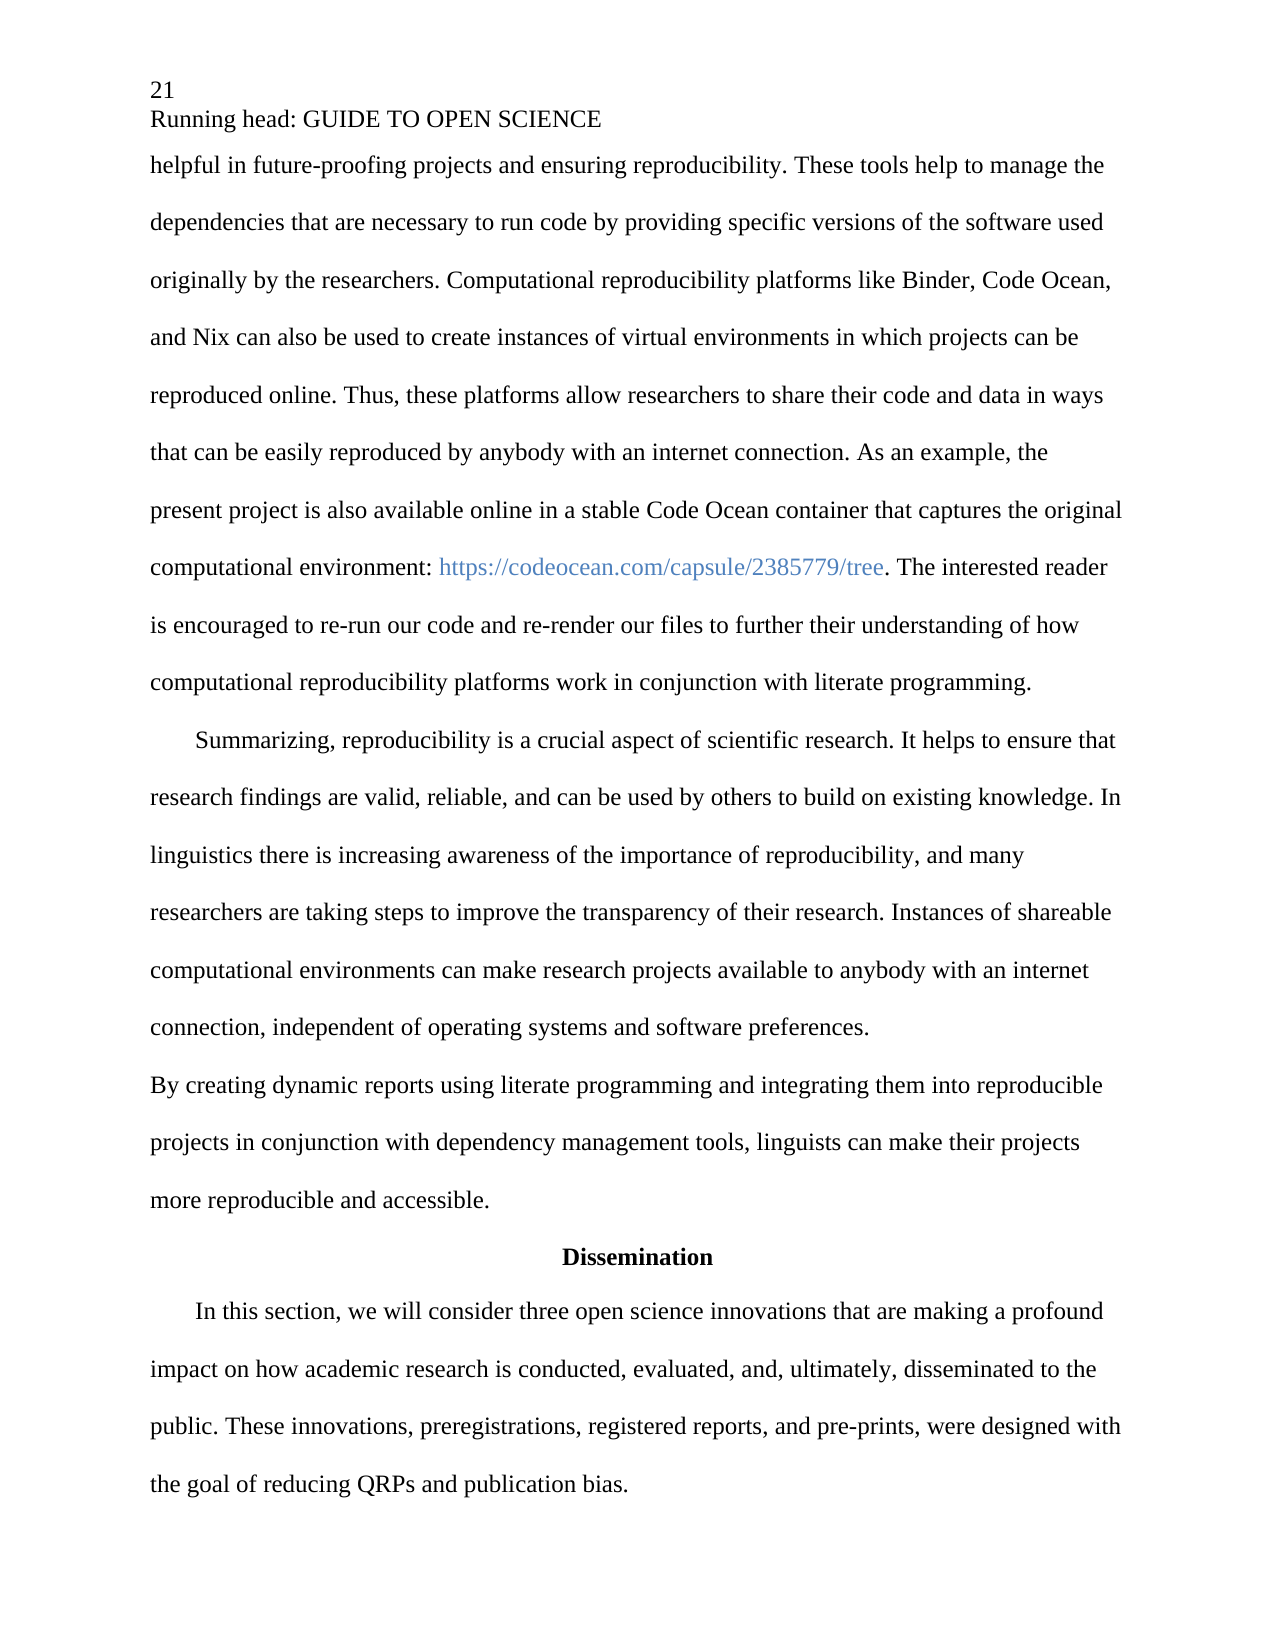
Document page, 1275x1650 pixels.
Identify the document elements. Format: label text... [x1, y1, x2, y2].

subtitle Dissemination [150, 1242, 1125, 1271]
text Summarizing, reproducibility is a crucial aspect of scientific research. It helps to ensure that research findings are valid, reliable, and can be used by others to build on existing knowledge. In linguistics there is increasing awareness of the importance of reproducibility, and many researchers are taking steps to improve the transparency of their research. Instances of shareable computational environments can make research projects available to anybody with an internet connection, independent of operating systems and software preferences. By creating dynamic reports using literate programming and integrating them into reproducible projects in conjunction with dependency management tools, linguists can make their projects more reproducible and accessible. [150, 725, 1125, 1214]
text In this section, we will consider three open science innovations that are making a profound impact on how academic research is conducted, evaluated, and, ultimately, disseminated to the public. These innovations, preregistrations, registered reports, and pre-prints, were designed with the goal of reducing QRPs and publication bias. [150, 1296, 1125, 1497]
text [150, 150, 1125, 696]
